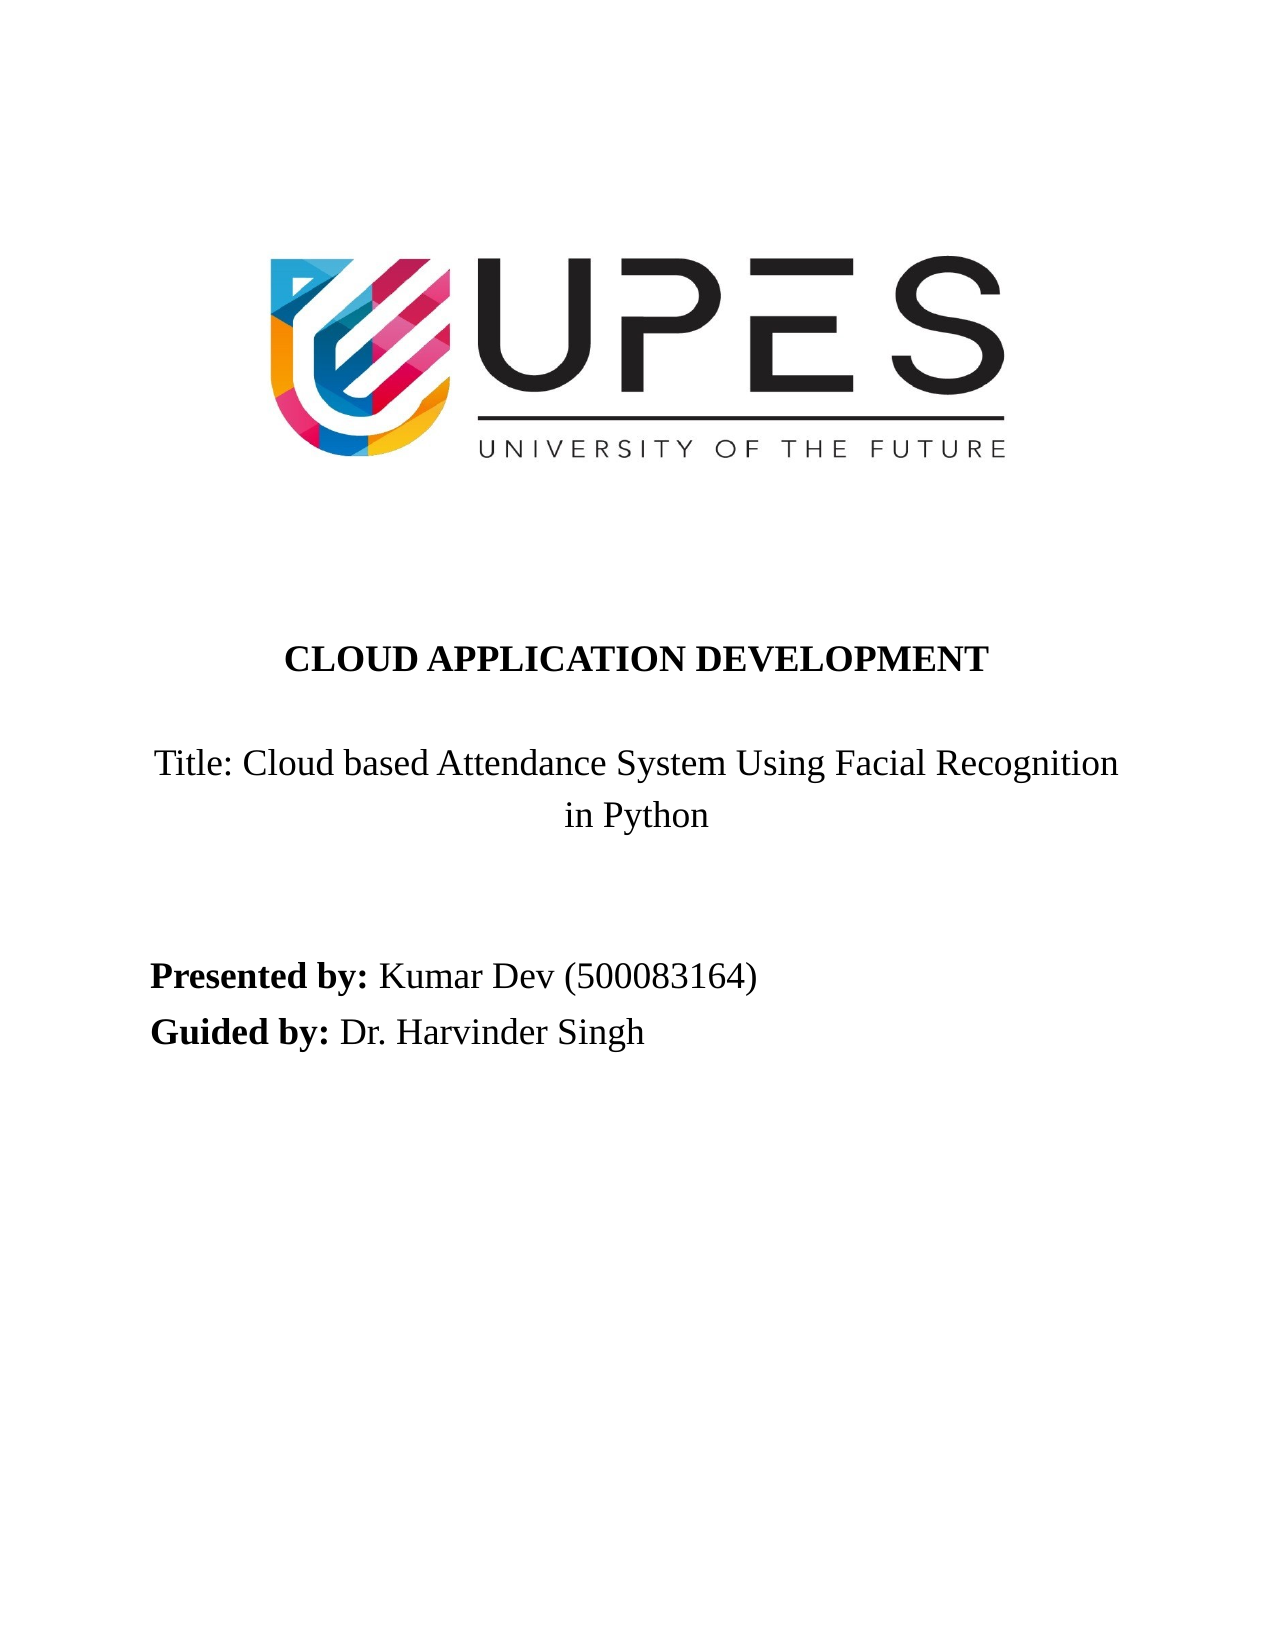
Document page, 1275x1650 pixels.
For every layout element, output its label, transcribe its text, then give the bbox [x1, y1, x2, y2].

picture [169, 153, 1106, 560]
text CLOUD APPLICATION DEVELOPMENT [284, 636, 1123, 679]
text Title: Cloud based Attendance System Using Facial Recognition in Python [150, 741, 1123, 836]
text Guided by: Dr. Harvinder Singh [150, 1010, 1122, 1053]
text Presented by: Kumar Dev (500083164) [150, 953, 1122, 996]
